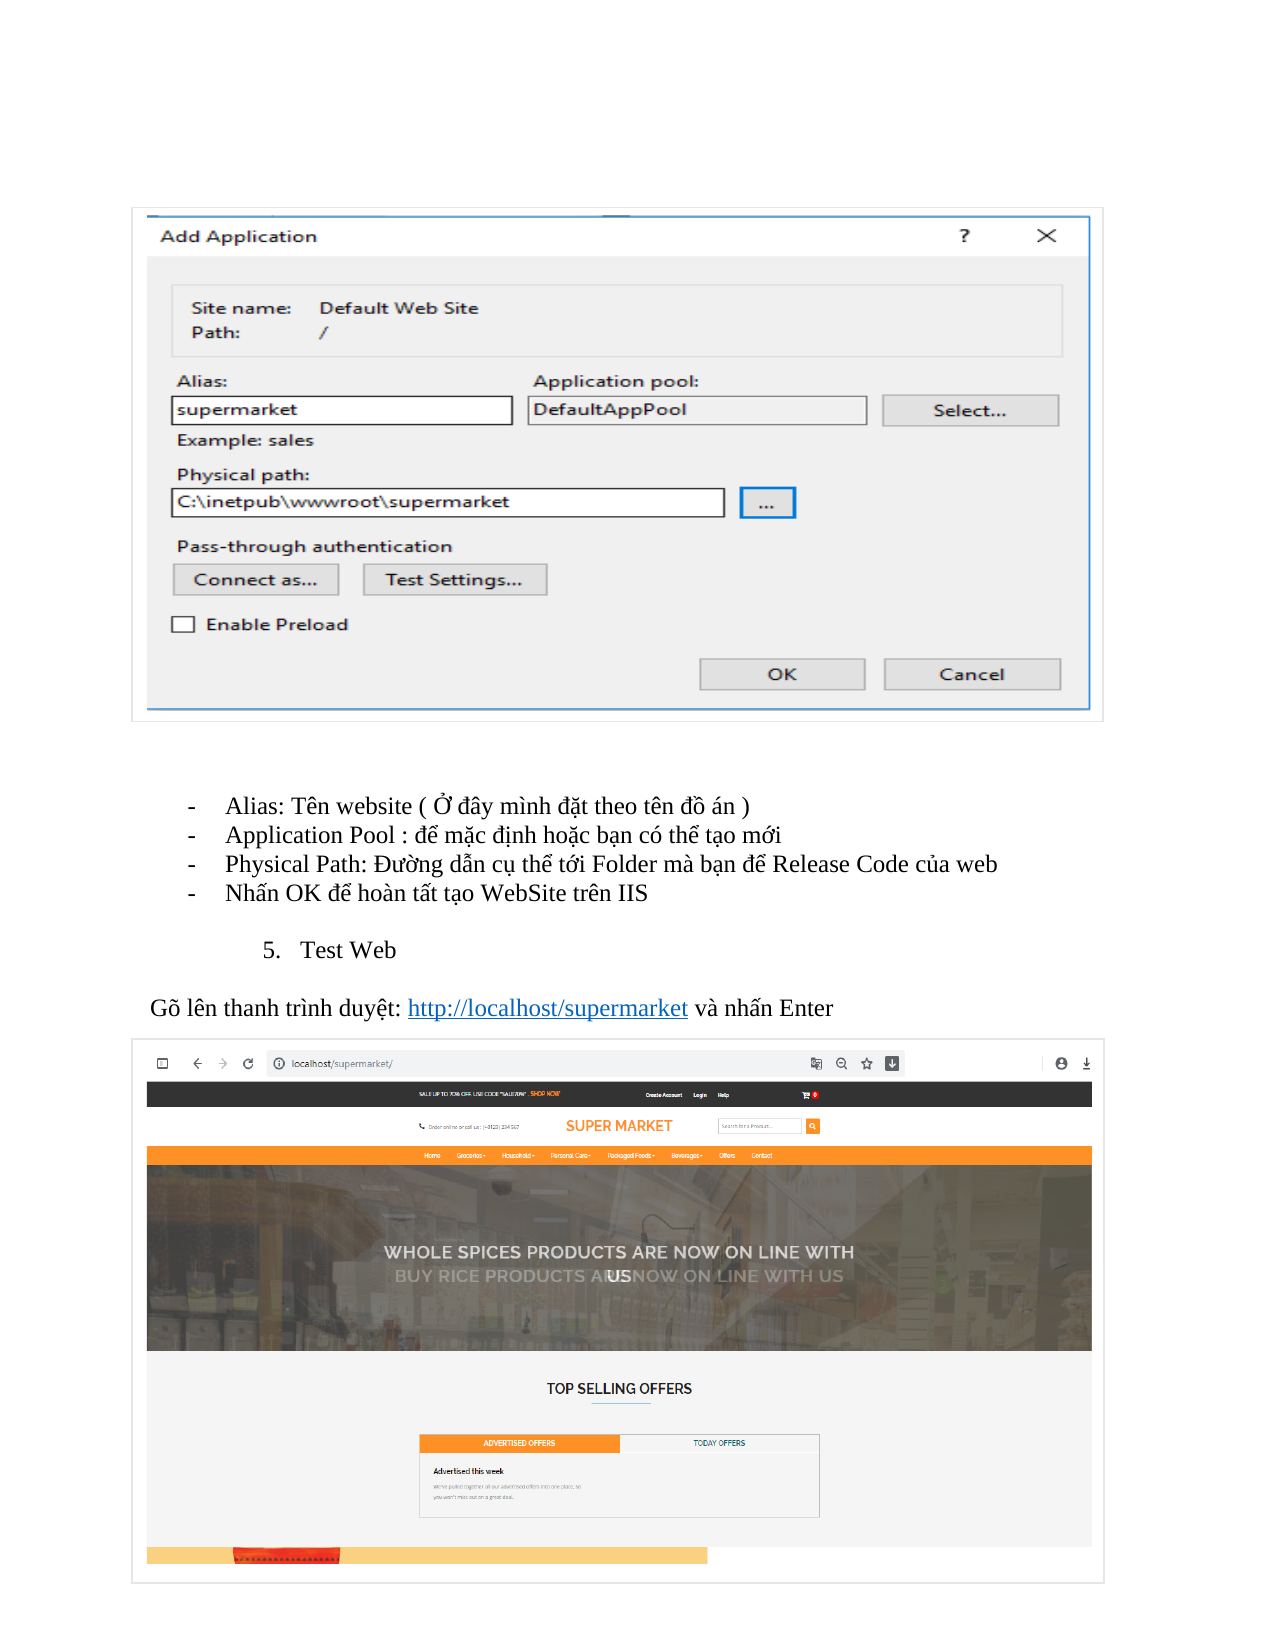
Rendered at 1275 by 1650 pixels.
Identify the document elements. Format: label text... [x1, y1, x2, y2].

list Nhấn OK để hoàn tất tạo WebSite trên IIS [187, 878, 1125, 906]
list Test Web [262, 935, 1125, 964]
text Gõ lên thanh trình duyệt: http://localhost/supermarket và nhấn Enter [150, 993, 1125, 1021]
picture [147, 215, 1091, 711]
list Alias: Tên website ( Ở đây mình đặt theo tên đồ án ) [187, 791, 1125, 820]
picture [146, 1046, 1092, 1564]
list Application Pool : để mặc định hoặc bạn có thể tạo mới [187, 820, 1125, 849]
list Physical Path: Đường dẫn cụ thể tới Folder mà bạn để Release Code của web [187, 849, 1125, 878]
